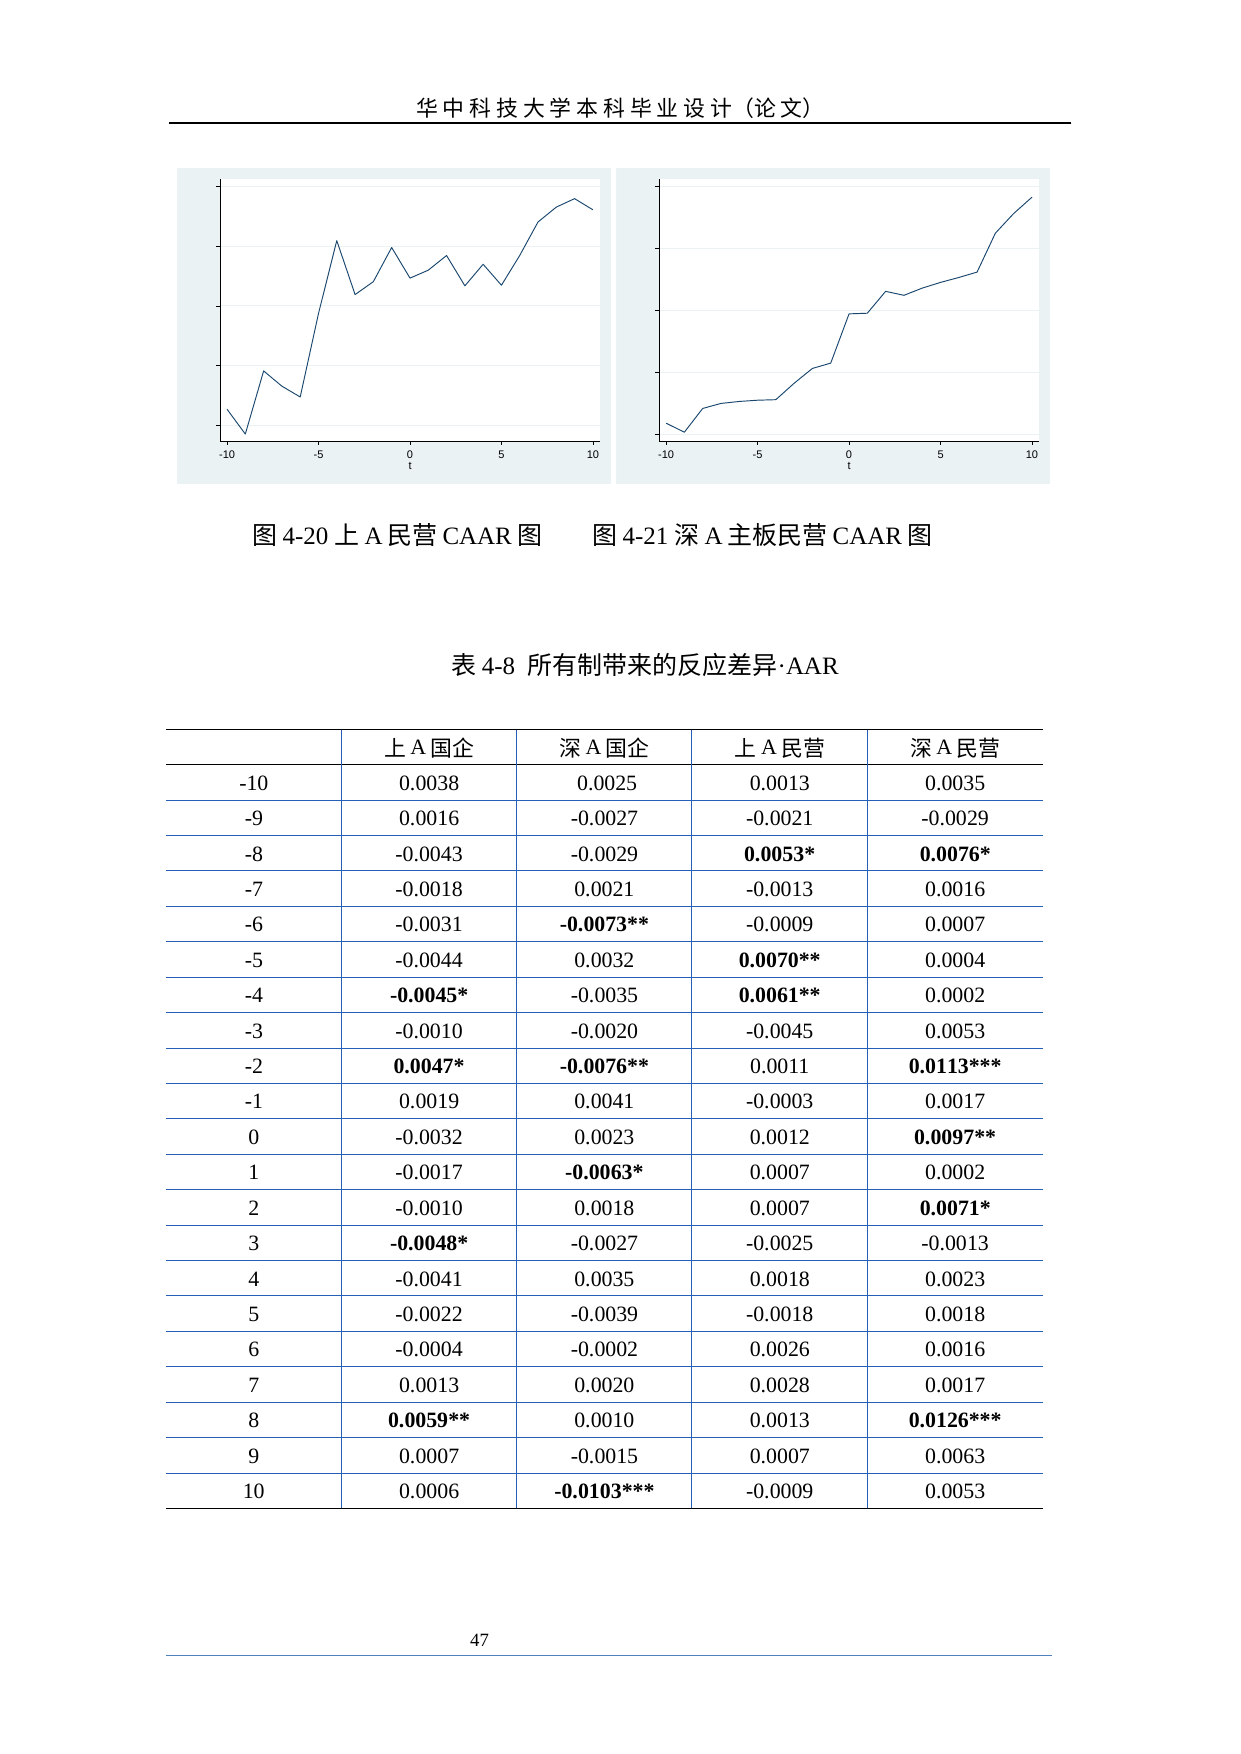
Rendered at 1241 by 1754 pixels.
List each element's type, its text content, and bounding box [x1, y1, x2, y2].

table_cell -0.0018 [342, 871, 516, 906]
table_cell 7 [166, 1367, 341, 1402]
table_cell -2 [166, 1049, 341, 1083]
table_cell 0.0026 [692, 1332, 867, 1366]
table_cell 0.0097** [868, 1119, 1043, 1154]
table_cell -0.0031 [342, 907, 516, 941]
table_cell 0.0061** [692, 978, 867, 1012]
table_cell -0.0045 [692, 1013, 867, 1047]
table_header 深A国企 [517, 730, 691, 764]
table_cell 0.0070** [692, 942, 867, 977]
table_cell -0.0076** [517, 1049, 691, 1083]
table_cell 0.0016 [868, 1332, 1043, 1366]
table_cell 0.0013 [342, 1367, 516, 1402]
table_cell 0.0017 [868, 1367, 1043, 1402]
table_cell 0.0053 [868, 1474, 1043, 1508]
table_cell -5 [166, 942, 341, 977]
table_cell 0.0035 [868, 765, 1043, 799]
table_cell -0.0015 [517, 1438, 691, 1472]
table_cell -3 [166, 1013, 341, 1047]
table_cell 0 [166, 1119, 341, 1154]
table_cell -0.0035 [517, 978, 691, 1012]
table_cell 2 [166, 1190, 341, 1224]
table_cell -0.0043 [342, 836, 516, 870]
table_cell -0.0029 [868, 801, 1043, 835]
table_cell 0.0032 [517, 942, 691, 977]
table_cell 0.0020 [517, 1367, 691, 1402]
table_cell -0.0002 [517, 1332, 691, 1366]
table_cell -6 [166, 907, 341, 941]
table_cell 0.0007 [342, 1438, 516, 1472]
table_cell -0.0022 [342, 1296, 516, 1331]
table_cell -0.0039 [517, 1296, 691, 1331]
table_cell -0.0103*** [517, 1474, 691, 1508]
table_cell -0.0004 [342, 1332, 516, 1366]
table_cell -0.0027 [517, 801, 691, 835]
table_cell -0.0027 [517, 1226, 691, 1260]
table_cell -0.0045* [342, 978, 516, 1012]
table_cell 0.0016 [342, 801, 516, 835]
table_cell 0.0053 [868, 1013, 1043, 1047]
table_cell 0.0063 [868, 1438, 1043, 1472]
table_cell 0.0113*** [868, 1049, 1043, 1083]
table_cell -0.0010 [342, 1190, 516, 1224]
table_cell 0.0006 [342, 1474, 516, 1508]
table_cell 4 [166, 1261, 341, 1295]
table_cell -4 [166, 978, 341, 1012]
table_header 上A国企 [342, 730, 516, 764]
table_cell 0.0025 [517, 765, 691, 799]
table_cell -0.0025 [692, 1226, 867, 1260]
table_cell 0.0053* [692, 836, 867, 870]
table_cell 0.0018 [517, 1190, 691, 1224]
text 图4-20 上A民营CAAR图 图4-21 深A主板民营CAAR图 [177, 501, 1063, 566]
table_cell 0.0017 [868, 1084, 1043, 1118]
table_cell 3 [166, 1226, 341, 1260]
table_cell -7 [166, 871, 341, 906]
table_cell -0.0018 [692, 1296, 867, 1331]
table_cell 0.0011 [692, 1049, 867, 1083]
table_cell 0.0013 [692, 765, 867, 799]
table_cell -0.0032 [342, 1119, 516, 1154]
table_cell 9 [166, 1438, 341, 1472]
table_cell 0.0002 [868, 978, 1043, 1012]
table_cell 0.0010 [517, 1403, 691, 1437]
table_cell 0.0035 [517, 1261, 691, 1295]
table_cell 0.0012 [692, 1119, 867, 1154]
table_cell 0.0023 [868, 1261, 1043, 1295]
table_cell -0.0010 [342, 1013, 516, 1047]
table_cell 0.0038 [342, 765, 516, 799]
table_cell -0.0073** [517, 907, 691, 941]
table_cell 5 [166, 1296, 341, 1331]
table_cell 1 [166, 1155, 341, 1189]
table_cell 0.0007 [868, 907, 1043, 941]
table_cell -0.0048* [342, 1226, 516, 1260]
table_cell -0.0009 [692, 907, 867, 941]
table_cell 0.0076* [868, 836, 1043, 870]
table_cell 0.0016 [868, 871, 1043, 906]
table_cell 0.0004 [868, 942, 1043, 977]
table_cell -0.0013 [868, 1226, 1043, 1260]
table_cell 0.0041 [517, 1084, 691, 1118]
table_cell 0.0018 [868, 1296, 1043, 1331]
table_cell 0.0013 [692, 1403, 867, 1437]
table_cell 0.0071* [868, 1190, 1043, 1224]
table_cell 0.0021 [517, 871, 691, 906]
table_cell -0.0044 [342, 942, 516, 977]
table_cell -0.0029 [517, 836, 691, 870]
table_cell 0.0007 [692, 1155, 867, 1189]
table_cell -0.0041 [342, 1261, 516, 1295]
table_cell 0.0007 [692, 1190, 867, 1224]
table_header 深A民营 [868, 730, 1043, 764]
table_cell -0.0020 [517, 1013, 691, 1047]
table_cell 0.0023 [517, 1119, 691, 1154]
table_cell 8 [166, 1403, 341, 1437]
table_cell 6 [166, 1332, 341, 1366]
table_cell -8 [166, 836, 341, 870]
table_cell -0.0021 [692, 801, 867, 835]
table_cell 0.0047* [342, 1049, 516, 1083]
table_cell 0.0019 [342, 1084, 516, 1118]
table_cell 0.0002 [868, 1155, 1043, 1189]
table_cell -9 [166, 801, 341, 835]
table_cell -0.0013 [692, 871, 867, 906]
table_cell 0.0028 [692, 1367, 867, 1402]
table_cell -0.0009 [692, 1474, 867, 1508]
text 表4-8 所有制带来的反应差异·AAR [177, 631, 1063, 696]
table_cell 0.0059** [342, 1403, 516, 1437]
table_cell 0.0126*** [868, 1403, 1043, 1437]
table_cell 10 [166, 1474, 341, 1508]
table_cell -0.0063* [517, 1155, 691, 1189]
table_header 上A民营 [692, 730, 867, 764]
table_header [166, 730, 341, 764]
table_cell 0.0007 [692, 1438, 867, 1472]
table_cell -0.0017 [342, 1155, 516, 1189]
table_cell -1 [166, 1084, 341, 1118]
table_cell -0.0003 [692, 1084, 867, 1118]
table_cell -10 [166, 765, 341, 799]
table_cell 0.0018 [692, 1261, 867, 1295]
